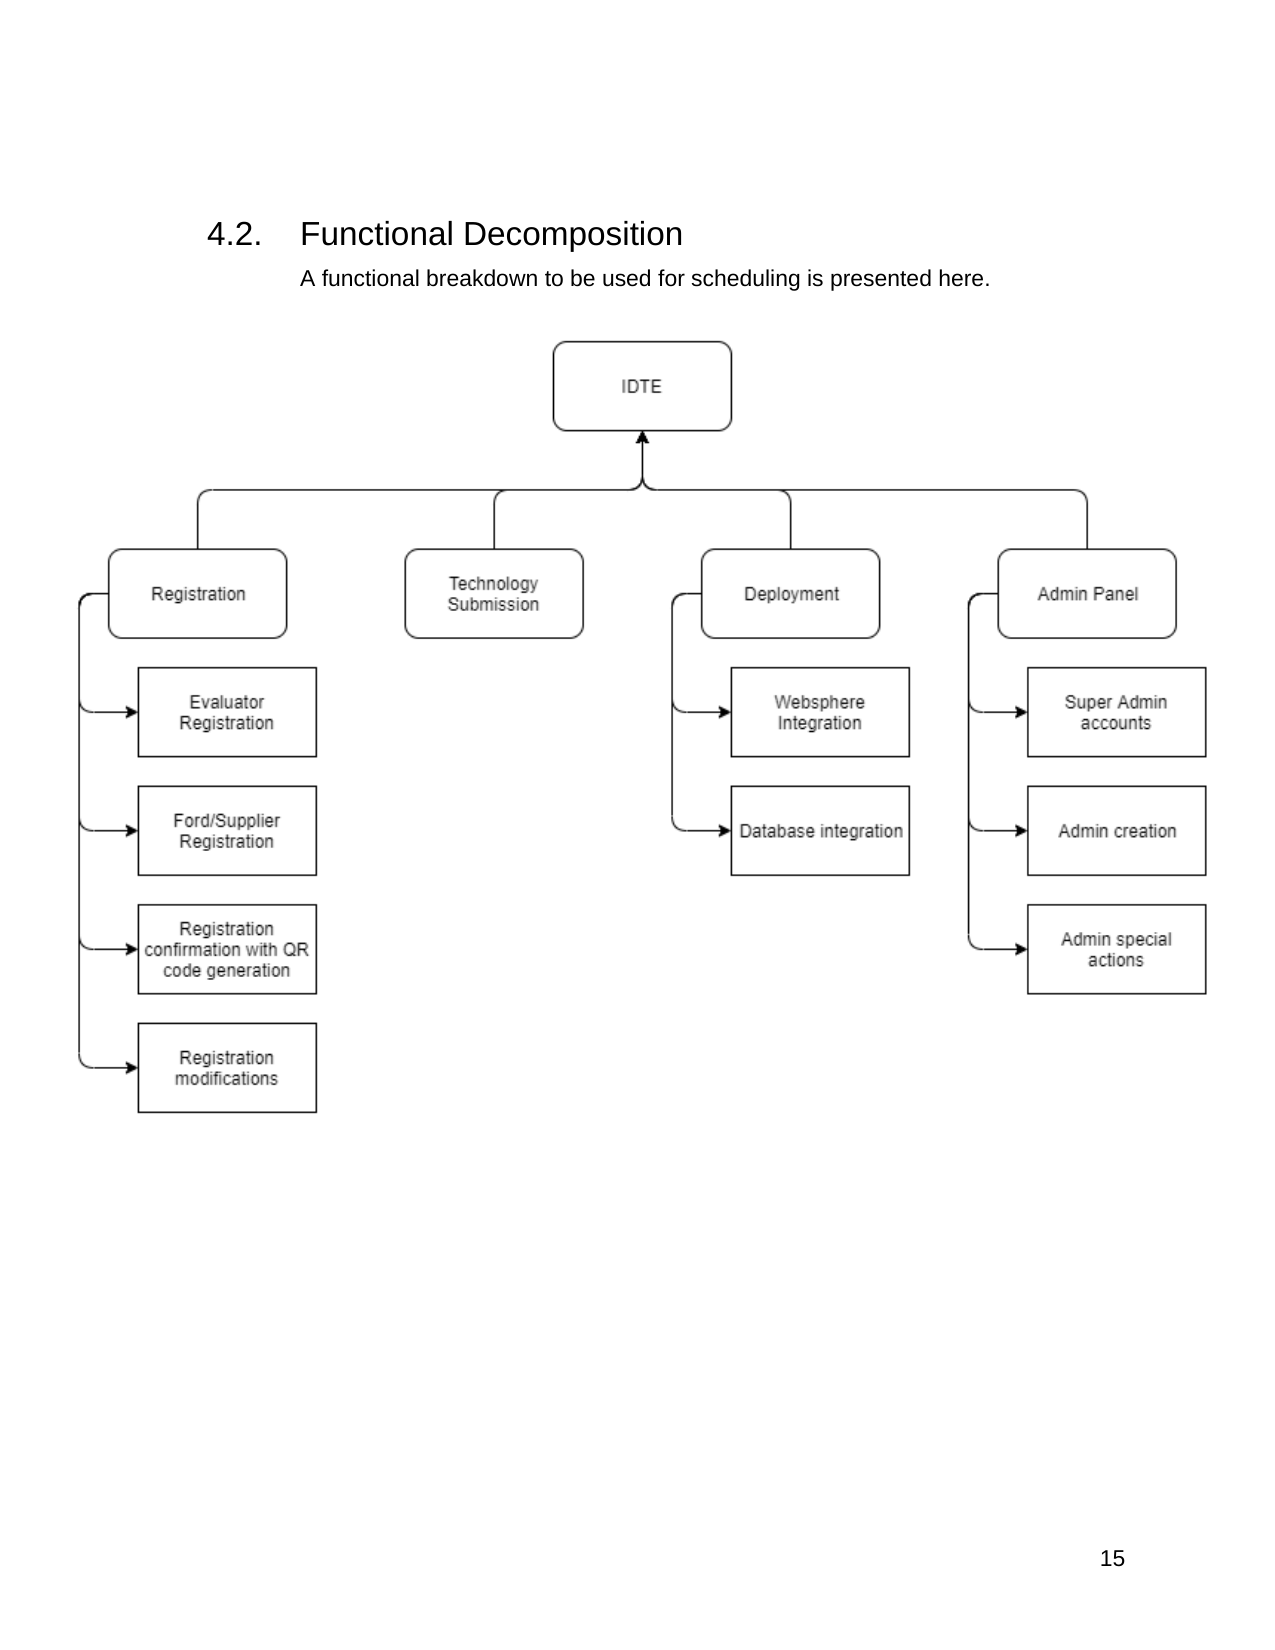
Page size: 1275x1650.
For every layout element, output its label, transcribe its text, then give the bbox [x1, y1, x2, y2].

subtitle Functional Decomposition [262, 214, 1125, 252]
picture [46, 320, 1229, 1137]
text A functional breakdown to be used for scheduling is presented here. [300, 265, 1125, 291]
